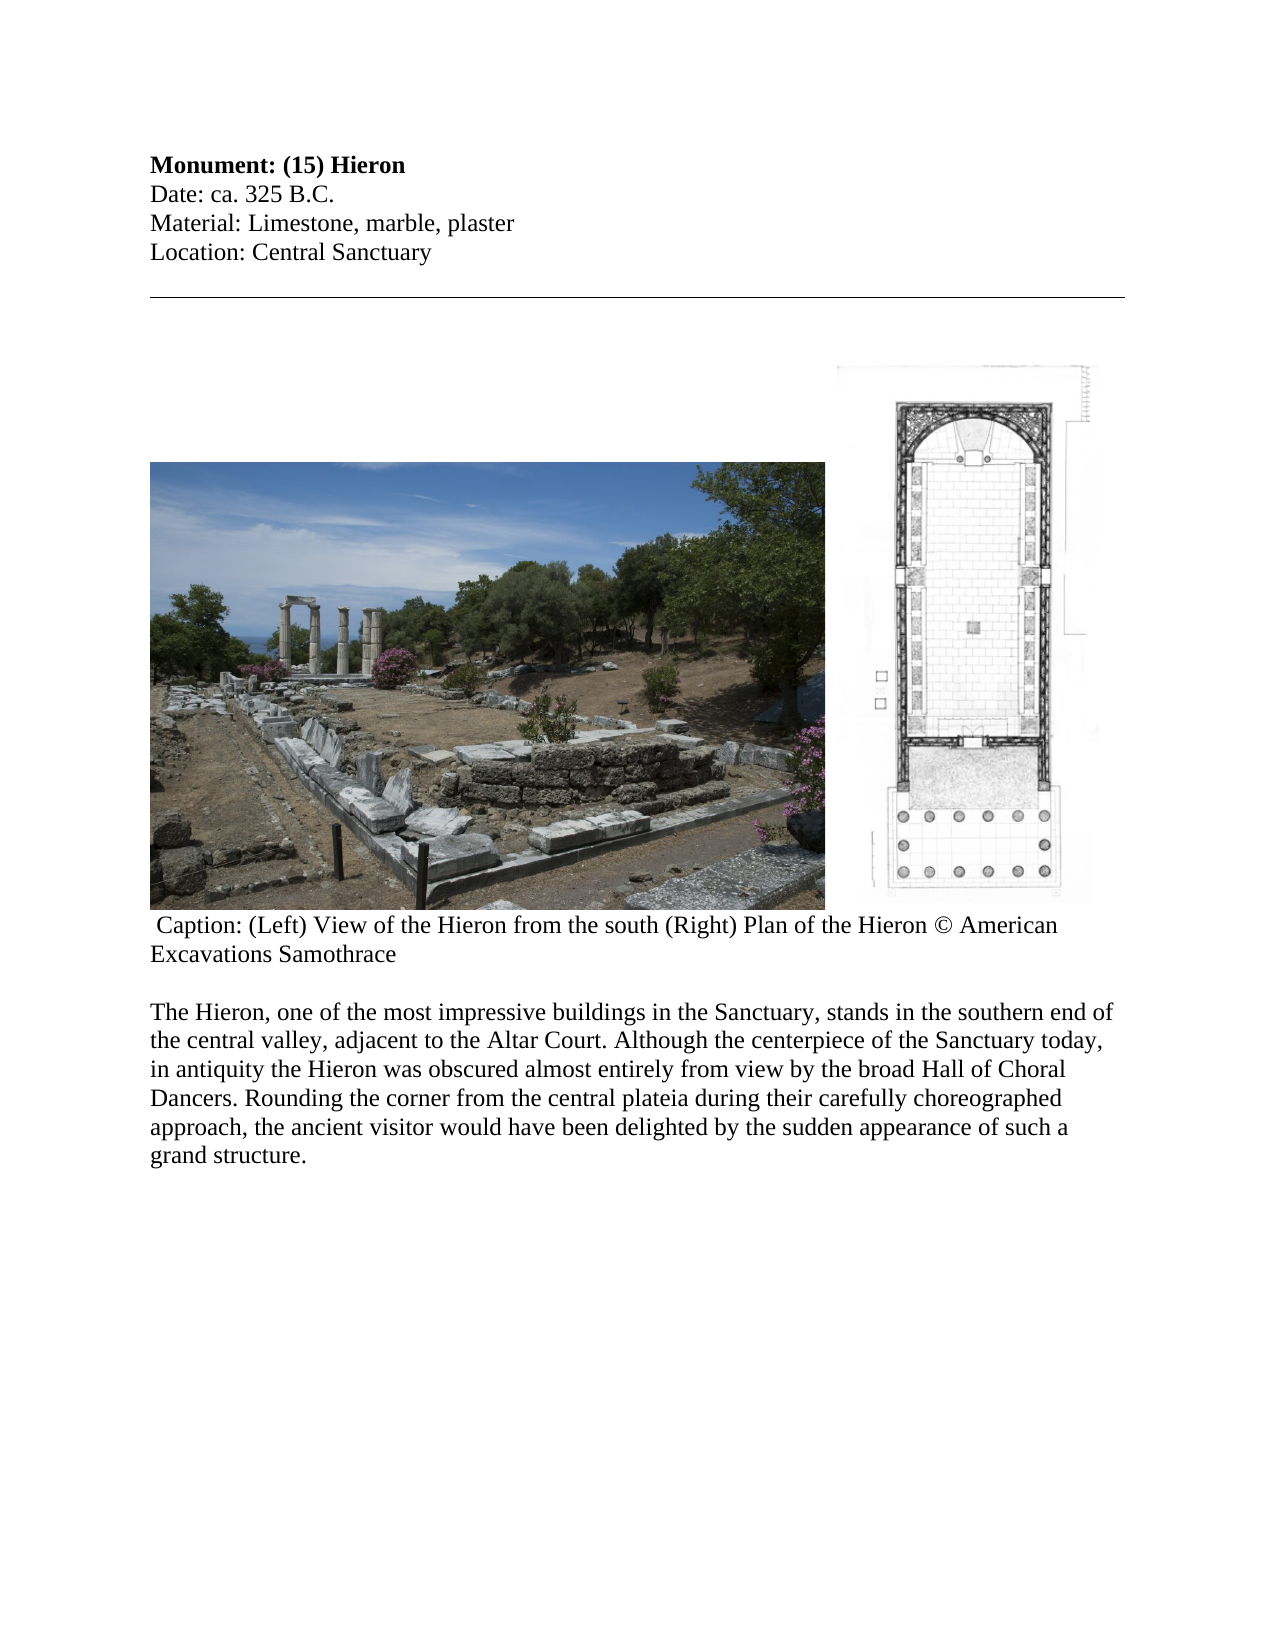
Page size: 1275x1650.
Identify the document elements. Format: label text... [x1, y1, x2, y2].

picture [837, 356, 1100, 910]
text Material: Limestone, marble, plaster [150, 208, 1125, 237]
text Location: Central Sanctuary [150, 237, 1125, 266]
text Date: ca. 325 B.C. [150, 179, 1125, 208]
picture [150, 462, 826, 910]
text Caption: (Left) View of the Hieron from the south (Right) Plan of the Hieron © American Excavations Samothrace [150, 910, 1125, 968]
text Monument: (15) Hieron [150, 150, 1125, 179]
text The Hieron, one of the most impressive buildings in the Sanctuary, stands in the southern end of the central valley, adjacent to the Altar Court. Although the centerpiece of the Sanctuary today, in antiquity the Hieron was obscured almost entirely from view by the broad Hall of Choral Dancers. Rounding the corner from the central plateia during their carefully choreographed approach, the ancient visitor would have been delighted by the sudden appearance of such a grand structure. [150, 997, 1125, 1169]
